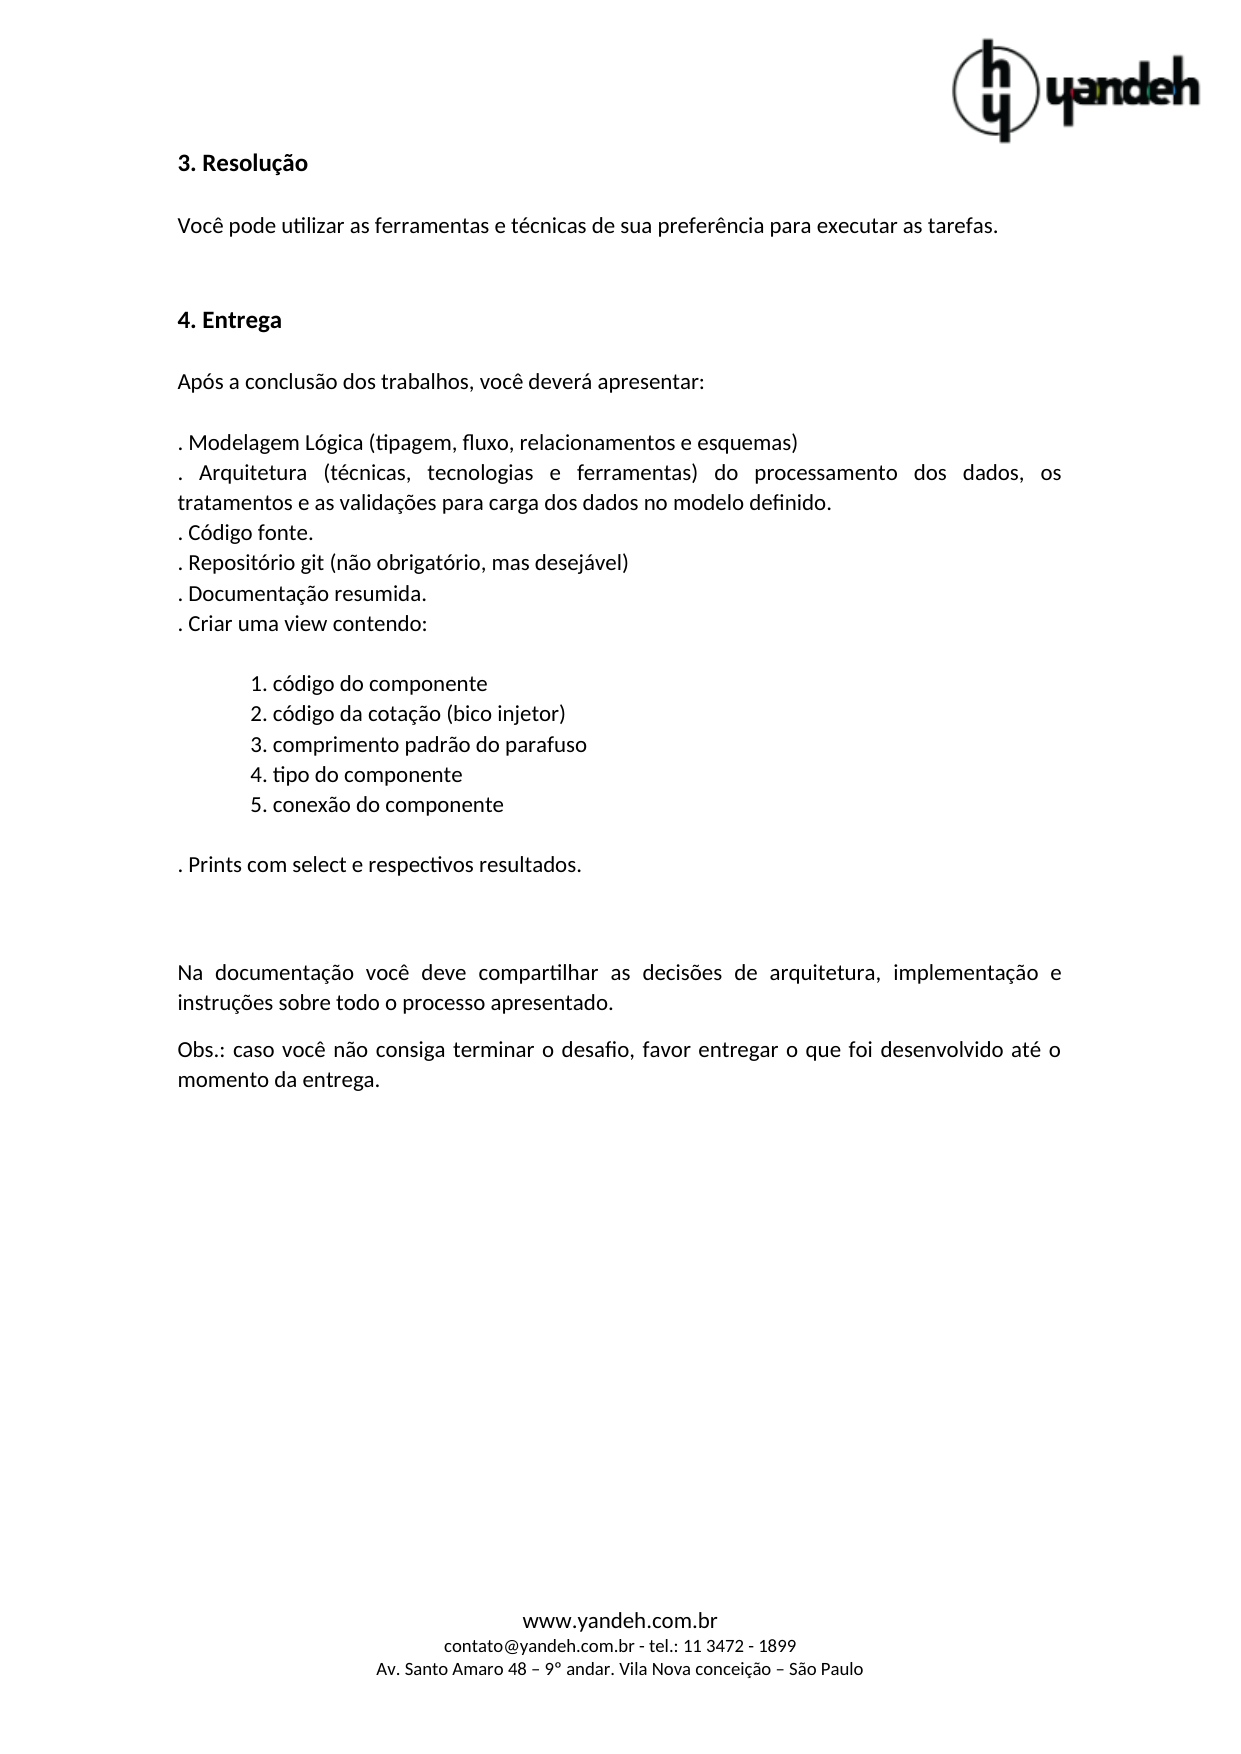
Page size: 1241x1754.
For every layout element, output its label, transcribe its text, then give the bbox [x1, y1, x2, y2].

text . Código fonte. [177, 518, 1063, 546]
text 1. código do componente [177, 669, 1063, 697]
text . Documentação resumida. [177, 579, 1063, 607]
text 2. código da cotação (bico injetor) [177, 699, 1063, 727]
text 3. Resolução [177, 148, 1063, 178]
text . Criar uma view contendo: [177, 609, 1063, 637]
text Obs.: caso você não consiga terminar o desafio, favor entregar o que foi desenvolvido até o momento da entrega. [177, 1035, 1063, 1093]
text Após a conclusão dos trabalhos, você deverá apresentar: [177, 367, 1063, 395]
text Você pode utilizar as ferramentas e técnicas de sua preferência para executar as tarefas. [177, 211, 1063, 239]
text 3. comprimento padrão do parafuso [177, 730, 1063, 758]
picture [951, 37, 1202, 147]
text 4. tipo do componente [177, 760, 1063, 788]
text 5. conexão do componente [177, 790, 1063, 818]
text . Modelagem Lógica (tipagem, fluxo, relacionamentos e esquemas) [177, 428, 1063, 456]
text Na documentação você deve compartilhar as decisões de arquitetura, implementação e instruções sobre todo o processo apresentado. [177, 958, 1063, 1016]
text . Arquitetura (técnicas, tecnologias e ferramentas) do processamento dos dados, os tratamentos e as validações para carga dos dados no modelo definido. [177, 458, 1063, 516]
text . Repositório git (não obrigatório, mas desejável) [177, 548, 1063, 576]
text . Prints com select e respectivos resultados. [177, 851, 1063, 878]
text 4. Entrega [177, 304, 1063, 334]
